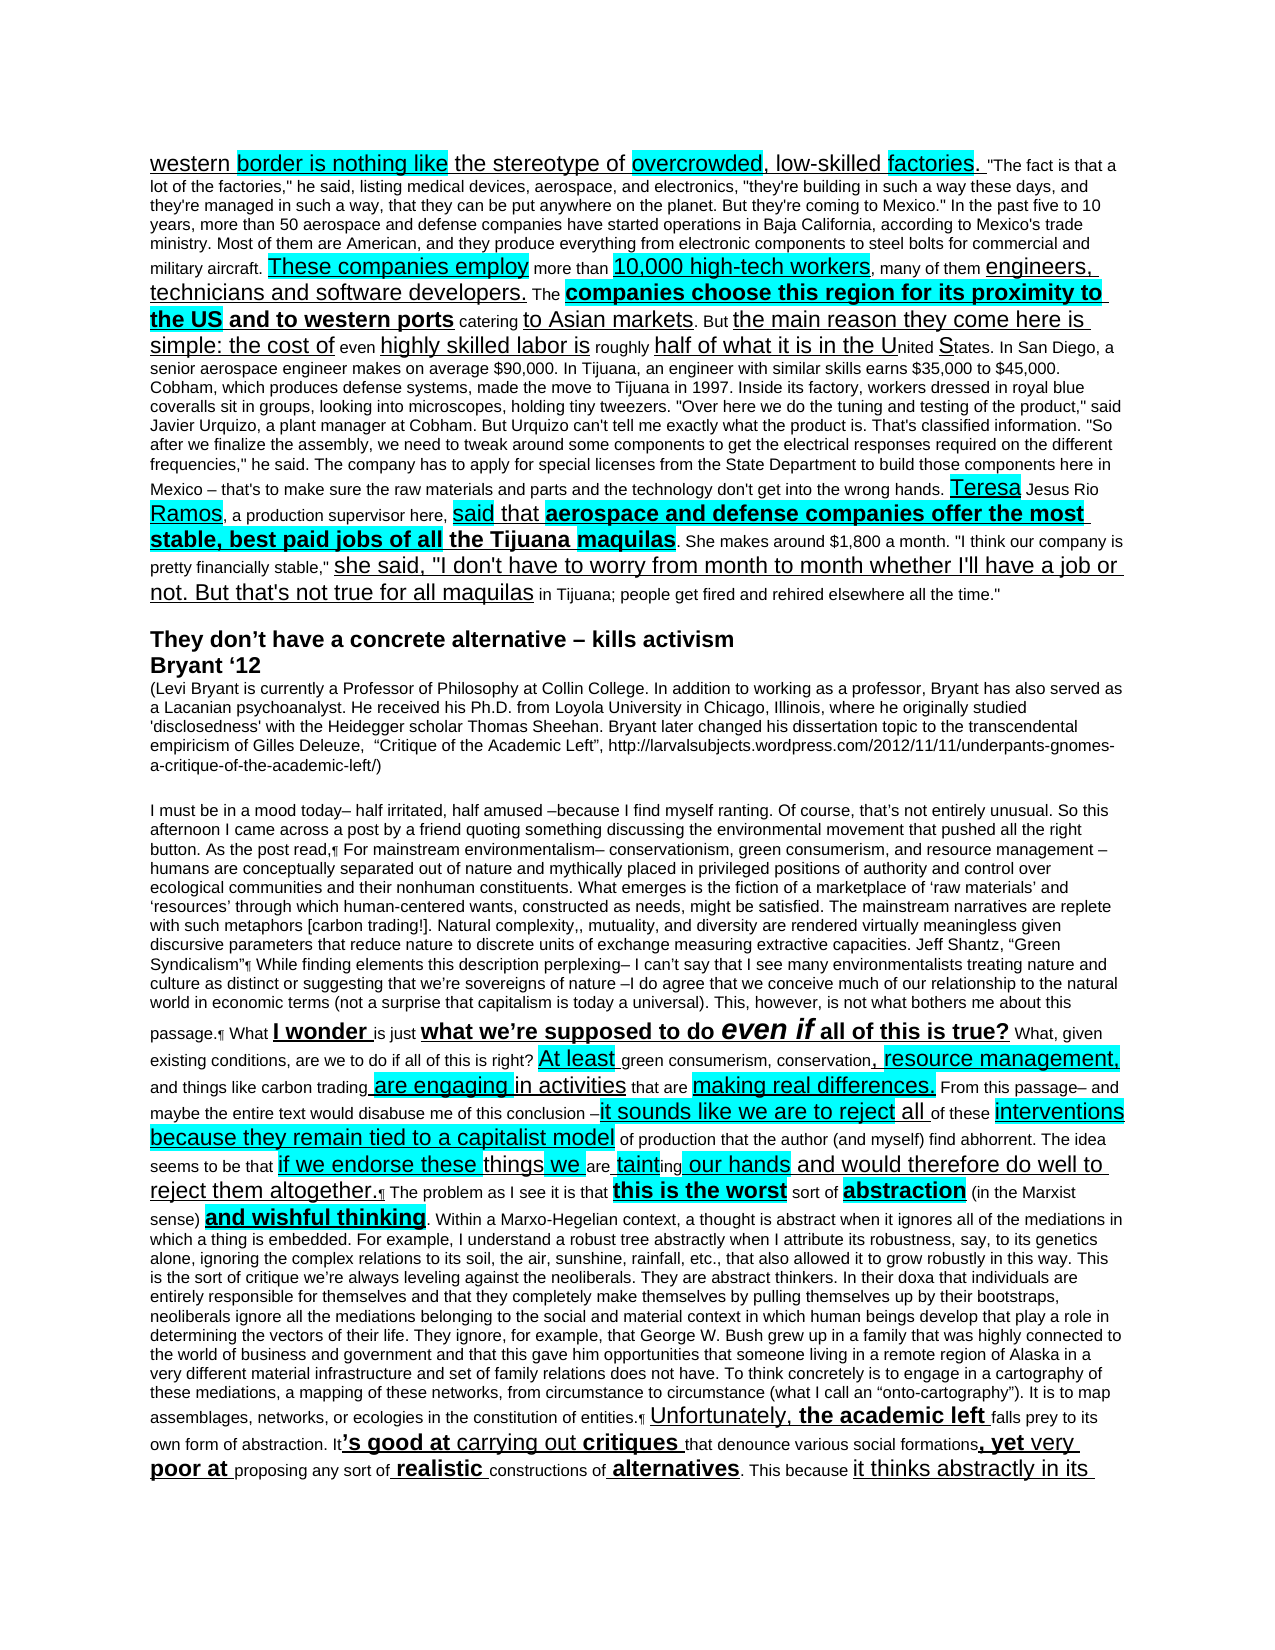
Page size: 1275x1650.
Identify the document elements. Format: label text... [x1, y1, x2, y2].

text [150, 801, 1125, 1481]
text (Levi Bryant is currently a Professor of Philosophy at Collin College. In addition to working as a professor, Bryant has also served as a Lacanian psychoanalyst. He received his Ph.D. from Loyola University in Chicago, Illinois, where he originally studied 'disclosedness' with the Heidegger scholar Thomas Sheehan. Bryant later changed his dissertation topic to the transcendental empiricism of Gilles Deleuze, “Critique of the Academic Left”, http://larvalsubjects.wordpress.com/2012/11/11/underpants-gnomes-a-critique-of-the-academic-left/) [150, 679, 1125, 774]
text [150, 150, 1125, 605]
subtitle They don’t have a concrete alternative – kills activism [150, 626, 1125, 652]
text Bryant ‘12 [150, 652, 1125, 679]
